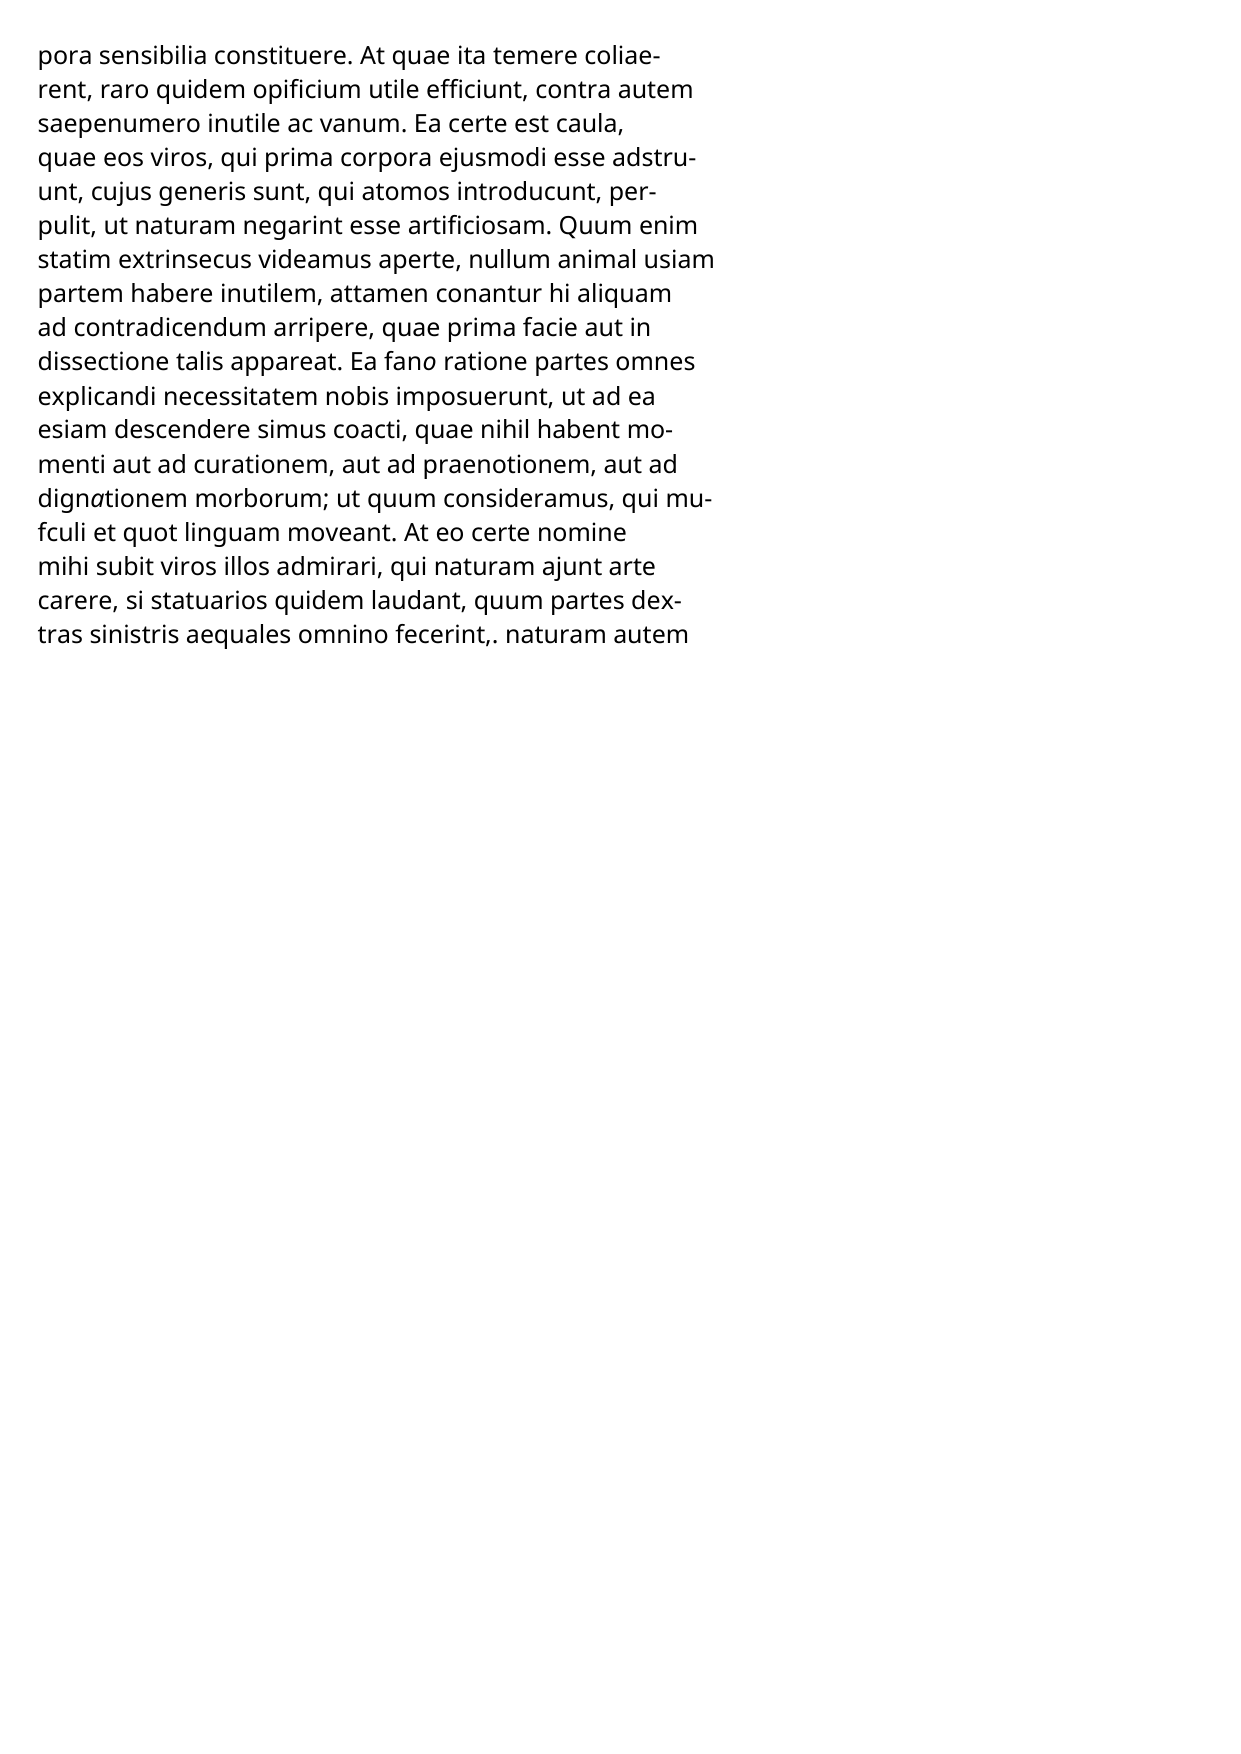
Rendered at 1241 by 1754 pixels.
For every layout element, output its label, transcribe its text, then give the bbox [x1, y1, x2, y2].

text pora sensibilia constituere. At quae ita temere coliae- rent, raro quidem opificium utile efficiunt, contra autem saepenumero inutile ac vanum. Ea certe est caula, quae eos viros, qui prima corpora ejusmodi esse adstru- unt, cujus generis sunt, qui atomos introducunt, per- pulit, ut naturam negarint esse artificiosam. Quum enim statim extrinsecus videamus aperte, nullum animal usiam partem habere inutilem, attamen conantur hi aliquam ad contradicendum arripere, quae prima facie aut in dissectione talis appareat. Ea fano ratione partes omnes explicandi necessitatem nobis imposuerunt, ut ad ea esiam descendere simus coacti, quae nihil habent mo- menti aut ad curationem, aut ad praenotionem, aut ad dignationem morborum; ut quum consideramus, qui mu- fculi et quot linguam moveant. At eo certe nomine mihi subit viros illos admirari, qui naturam ajunt arte carere, si statuarios quidem laudant, quum partes dex- tras sinistris aequales omnino fecerint,. naturam autem [37, 37, 1203, 651]
